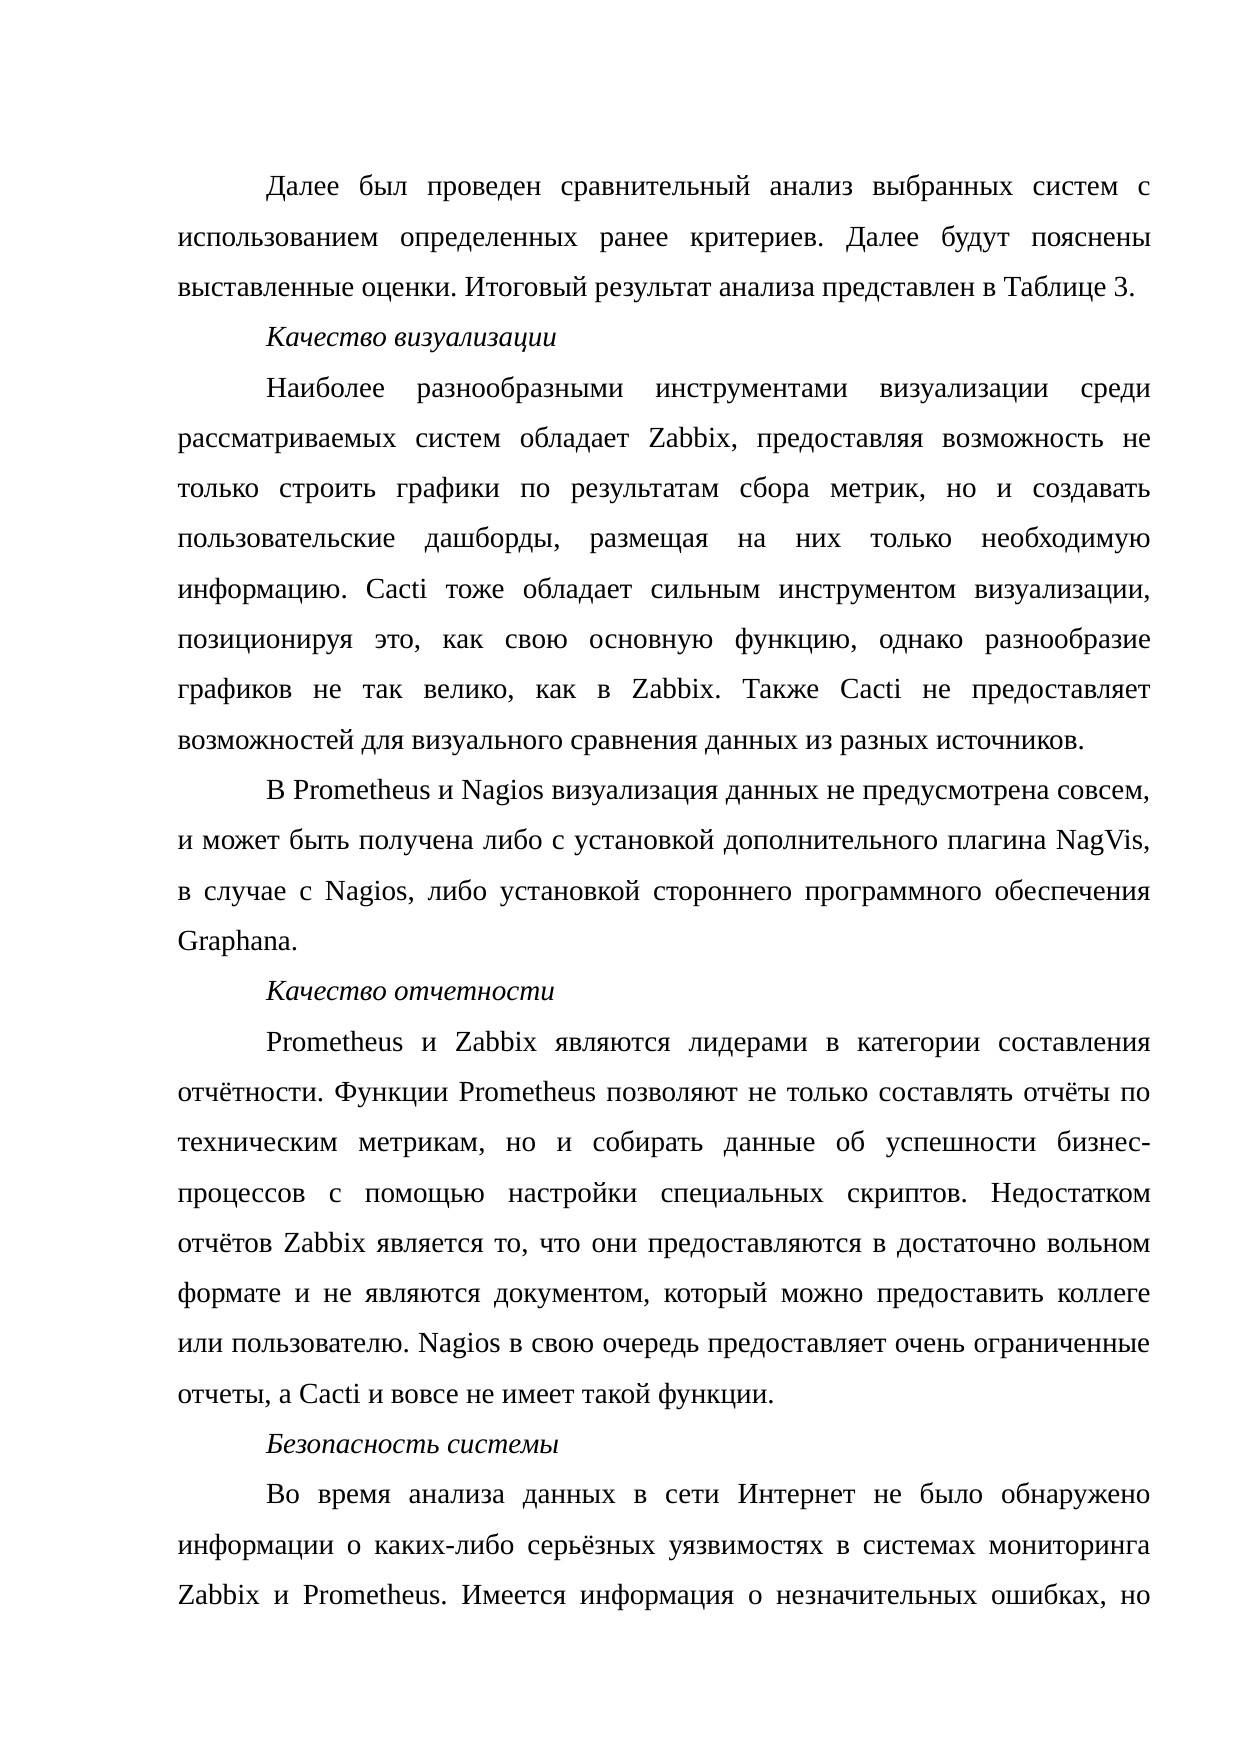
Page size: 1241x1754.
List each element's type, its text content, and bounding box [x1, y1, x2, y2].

text В Prometheus и Nagios визуализация данных не предусмотрена совсем, и может быть получена либо с установкой дополнительного плагина NagVis, в случае с Nagios, либо установкой стороннего программного обеспечения Graphana. [177, 772, 1152, 957]
text Наиболее разнообразными инструментами визуализации среди рассматриваемых систем обладает Zabbix, предоставляя возможность не только строить графики по результатам сбора метрик, но и создавать пользовательские дашборды, размещая на них только необходимую информацию. Cacti тоже обладает сильным инструментом визуализации, позиционируя это, как свою основную функцию, однако разнообразие графиков не так велико, как в Zabbix. Также Cacti не предоставляет возможностей для визуального сравнения данных из разных источников. [177, 370, 1152, 755]
text Качество отчетности [177, 973, 1152, 1007]
text Безопасность системы [177, 1426, 1152, 1460]
text Далее был проведен сравнительный анализ выбранных систем с использованием определенных ранее критериев. Далее будут пояснены выставленные оценки. Итоговый результат анализа представлен в Таблице 3. [177, 168, 1152, 303]
text Prometheus и Zabbix являются лидерами в категории составления отчётности. Функции Prometheus позволяют не только составлять отчёты по техническим метрикам, но и собирать данные об успешности бизнес-процессов с помощью настройки специальных скриптов. Недостатком отчётов Zabbix является то, что они предоставляются в достаточно вольном формате и не являются документом, который можно предоставить коллеге или пользователю. Nagios в свою очередь предоставляет очень ограниченные отчеты, а Cacti и вовсе не имеет такой функции. [177, 1024, 1152, 1409]
text Качество визуализации [177, 319, 1152, 353]
